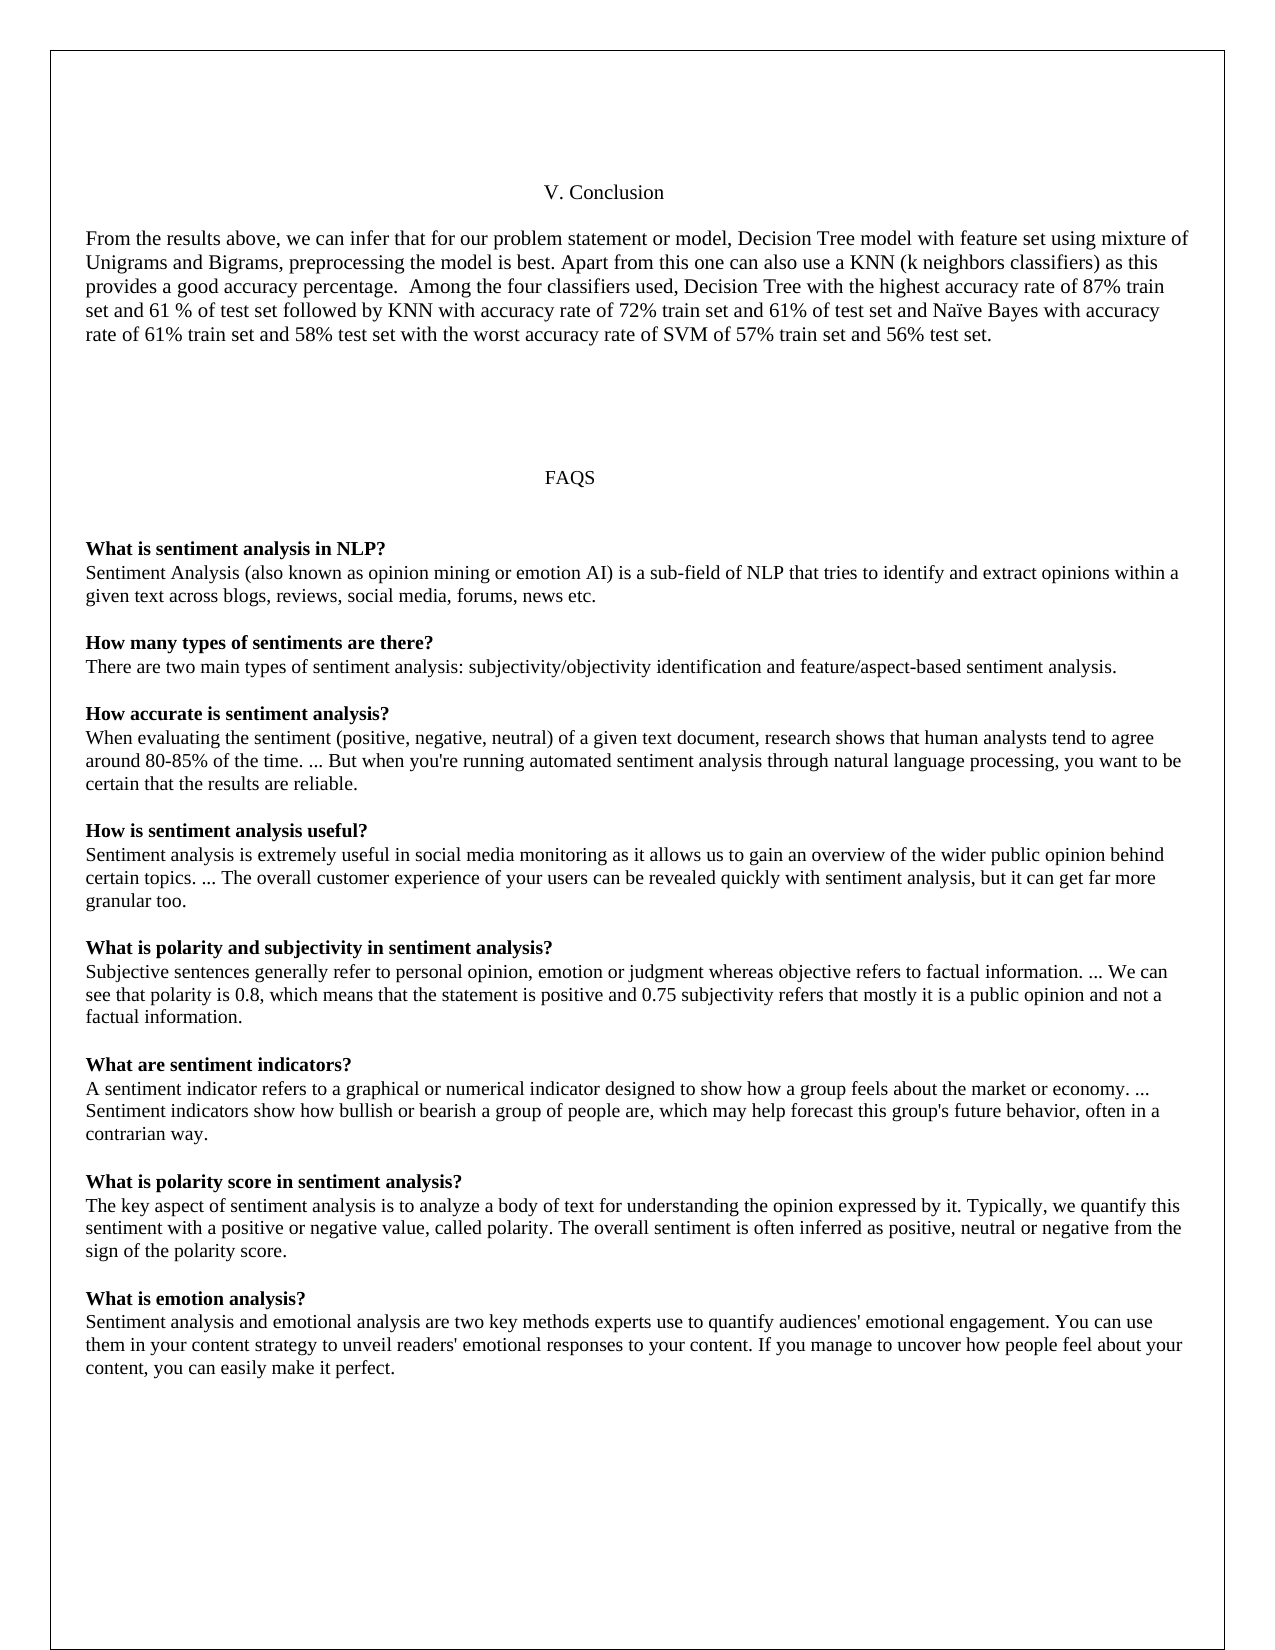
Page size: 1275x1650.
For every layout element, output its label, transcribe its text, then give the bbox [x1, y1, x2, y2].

text FAQS [85, 466, 1192, 488]
text Sentiment analysis and emotional analysis are two key methods experts use to quantify audiences' emotional engagement. You can use them in your content strategy to unveil readers' emotional responses to your content. If you manage to uncover how people feel about your content, you can easily make it perfect. [85, 1310, 1192, 1379]
text When evaluating the sentiment (positive, negative, neutral) of a given text document, research shows that human analysts tend to agree around 80-85% of the time. ... But when you're running automated sentiment analysis through natural language processing, you want to be certain that the results are reliable. [85, 726, 1192, 794]
text From the results above, we can infer that for our problem statement or model, Decision Tree model with feature set using mixture of Unigrams and Bigrams, preprocessing the model is best. Apart from this one can also use a KNN (k neighbors classifiers) as this provides a good accuracy percentage. Among the four classifiers used, Decision Tree with the highest accuracy rate of 87% train set and 61 % of test set followed by KNN with accuracy rate of 72% train set and 61% of test set and Naïve Bayes with accuracy rate of 61% train set and 58% test set with the worst accuracy rate of SVM of 57% train set and 56% test set. [85, 226, 1192, 346]
text How many types of sentiments are there? [85, 631, 1192, 654]
text V. Conclusion [85, 180, 1192, 204]
text A sentiment indicator refers to a graphical or numerical indicator designed to show how a group feels about the market or economy. ... Sentiment indicators show how bullish or bearish a group of people are, which may help forecast this group's future behavior, often in a contrarian way. [85, 1077, 1192, 1145]
text How is sentiment analysis useful? [85, 819, 1192, 842]
text How accurate is sentiment analysis? [85, 702, 1192, 725]
text The key aspect of sentiment analysis is to analyze a body of text for understanding the opinion expressed by it. Typically, we quantify this sentiment with a positive or negative value, called polarity. The overall sentiment is often inferred as positive, neutral or negative from the sign of the polarity score. [85, 1193, 1192, 1262]
text There are two main types of sentiment analysis: subjectivity/objectivity identification and feature/aspect-based sentiment analysis. [85, 655, 1192, 678]
text Subjective sentences generally refer to personal opinion, emotion or judgment whereas objective refers to factual information. ... We can see that polarity is 0.8, which means that the statement is positive and 0.75 subjectivity refers that mostly it is a public opinion and not a factual information. [85, 960, 1192, 1028]
text What is polarity and subjectivity in sentiment analysis? [85, 936, 1192, 959]
text What are sentiment indicators? [85, 1053, 1192, 1076]
text What is polarity score in sentiment analysis? [85, 1170, 1192, 1193]
text What is sentiment analysis in NLP? [85, 537, 1192, 560]
text Sentiment analysis is extremely useful in social media monitoring as it allows us to gain an overview of the wider public opinion behind certain topics. ... The overall customer experience of your users can be revealed quickly with sentiment analysis, but it can get far more granular too. [85, 843, 1192, 911]
text Sentiment Analysis (also known as opinion mining or emotion AI) is a sub-field of NLP that tries to identify and extract opinions within a given text across blogs, reviews, social media, forums, news etc. [85, 561, 1192, 606]
text What is emotion analysis? [85, 1287, 1192, 1309]
